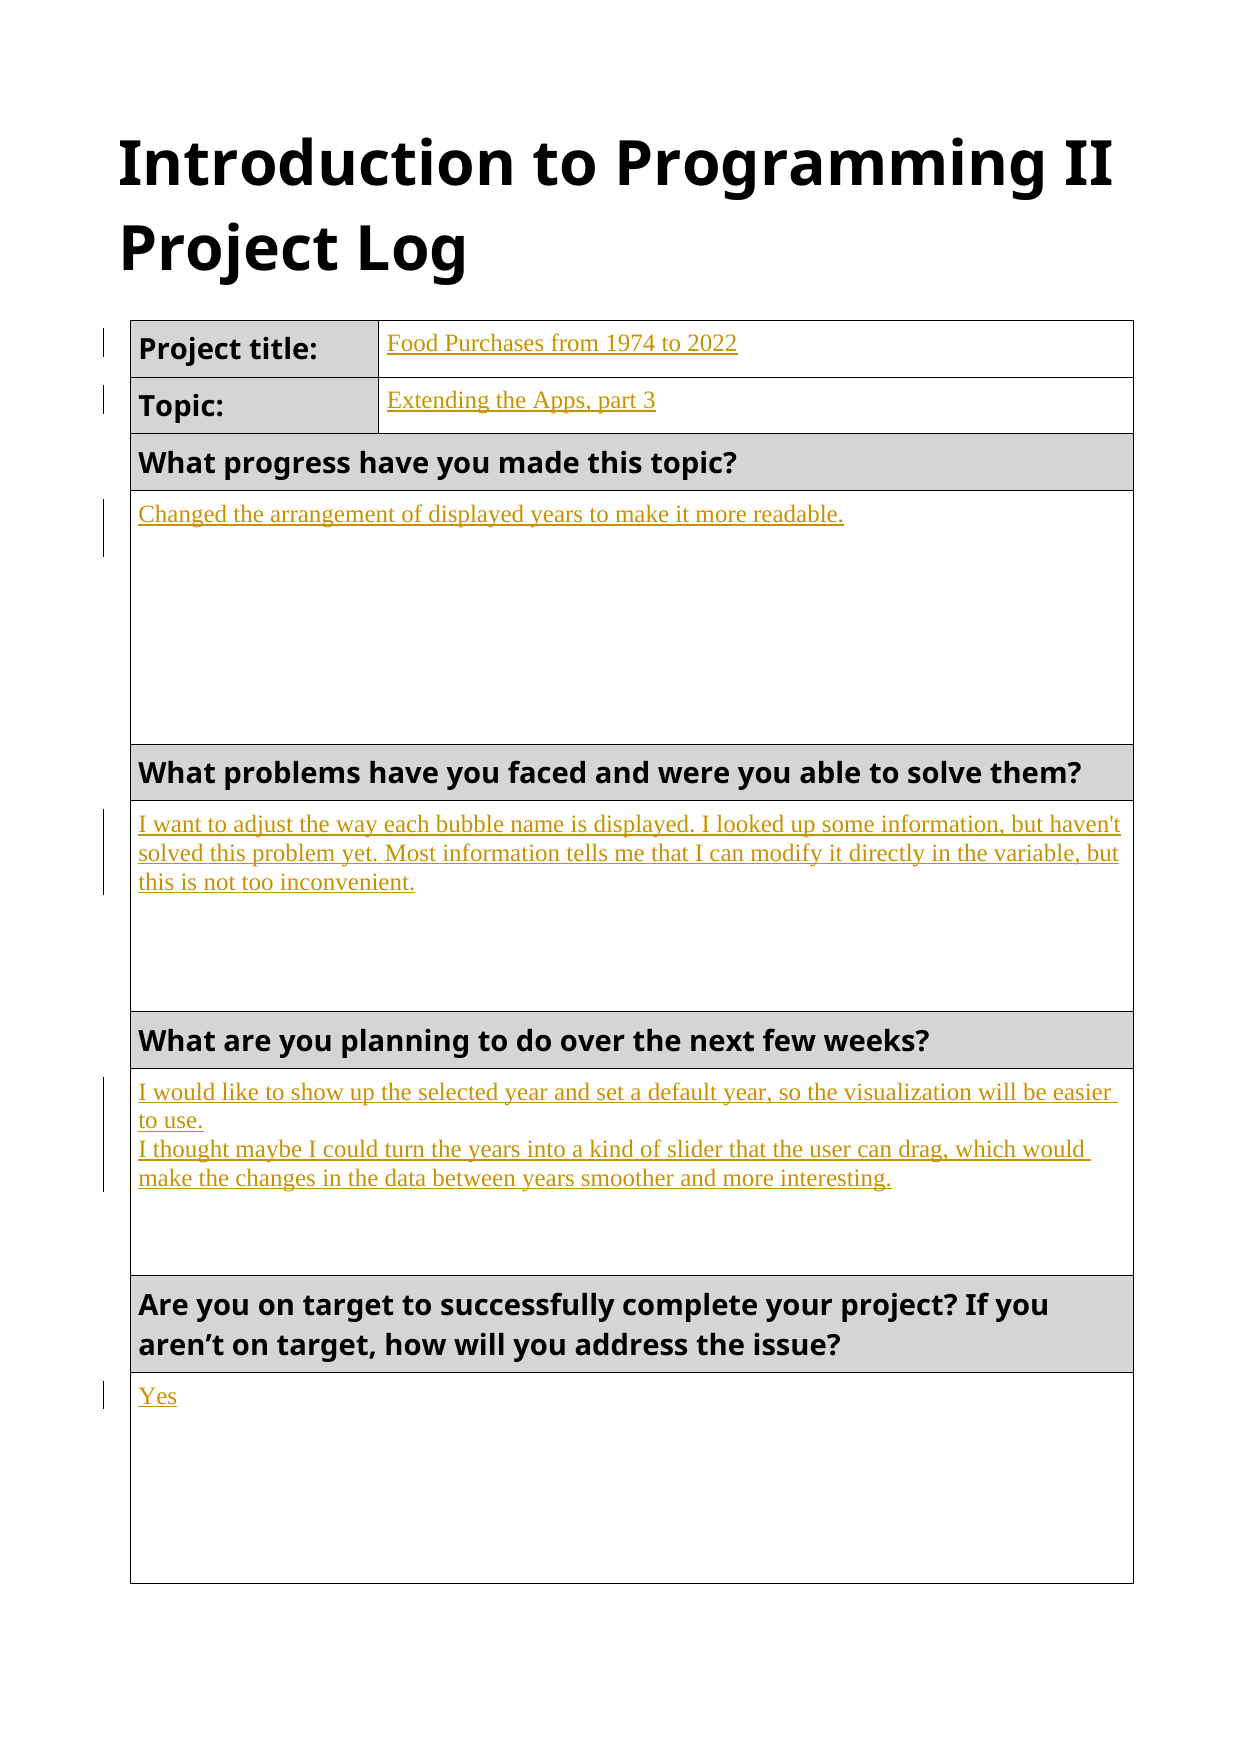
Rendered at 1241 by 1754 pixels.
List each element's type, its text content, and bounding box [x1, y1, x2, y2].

table_header [379, 321, 1133, 376]
table_cell What progress have you made this topic? [131, 434, 1133, 490]
table_cell [131, 1373, 1133, 1583]
table_cell What are you planning to do over the next few weeks? [131, 1012, 1133, 1068]
table_cell Are you on target to successfully complete your project? If you aren’t on target, how will you address the issue? [131, 1276, 1133, 1372]
table_cell What problems have you faced and were you able to solve them? [131, 745, 1133, 800]
title Introduction to Programming II Project Log [118, 118, 1122, 288]
table_header Project title: [131, 321, 378, 376]
table_cell Topic: [131, 378, 378, 433]
table_cell [131, 1069, 1133, 1275]
table_cell [379, 378, 1133, 433]
table_cell [131, 491, 1133, 743]
table_cell [131, 801, 1133, 1011]
